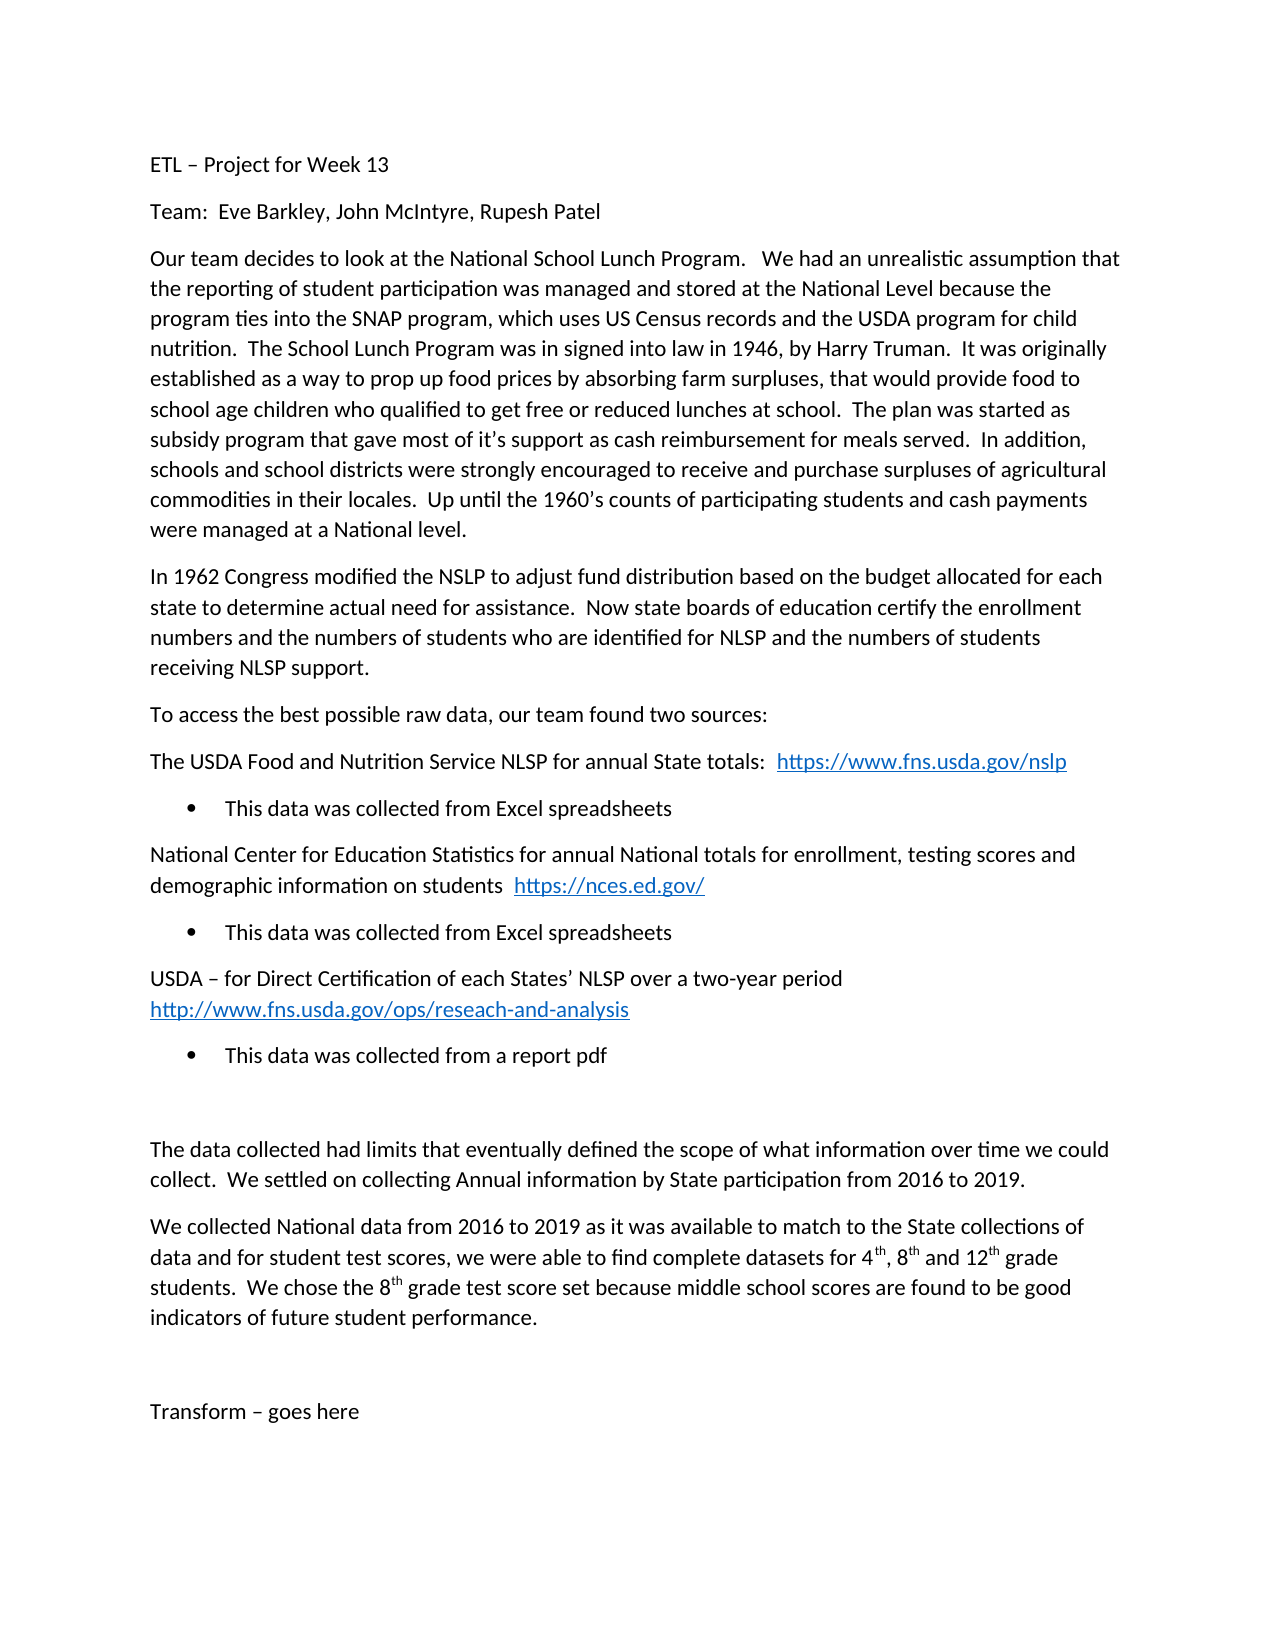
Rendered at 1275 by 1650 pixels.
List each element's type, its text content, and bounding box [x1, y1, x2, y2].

text ETL – Project for Week 13 [150, 150, 1125, 178]
list This data was collected from Excel spreadsheets [187, 794, 1125, 822]
list This data was collected from Excel spreadsheets [187, 918, 1125, 946]
text USDA – for Direct Certification of each States’ NLSP over a two-year period http://www.fns.usda.gov/ops/reseach-and-analysis [150, 964, 1125, 1023]
text We collected National data from 2016 to 2019 as it was available to match to the State collections of data and for student test scores, we were able to find complete datasets for 4th, 8th and 12th grade students. We chose the 8th grade test score set because middle school scores are found to be good indicators of future student performance. [150, 1212, 1125, 1331]
text Transform – goes here [150, 1397, 1125, 1425]
text The data collected had limits that eventually defined the scope of what information over time we could collect. We settled on collecting Annual information by State participation from 2016 to 2019. [150, 1135, 1125, 1194]
text Team: Eve Barkley, John McIntyre, Rupesh Patel [150, 197, 1125, 225]
text In 1962 Congress modified the NSLP to adjust fund distribution based on the budget allocated for each state to determine actual need for assistance. Now state boards of education certify the enrollment numbers and the numbers of students who are identified for NLSP and the numbers of students receiving NLSP support. [150, 562, 1125, 681]
list This data was collected from a report pdf [187, 1042, 1125, 1070]
text To access the best possible raw data, our team found two sources: [150, 700, 1125, 728]
text Our team decides to look at the National School Lunch Program. We had an unrealistic assumption that the reporting of student participation was managed and stored at the National Level because the program ties into the SNAP program, which uses US Census records and the USDA program for child nutrition. The School Lunch Program was in signed into law in 1946, by Harry Truman. It was originally established as a way to prop up food prices by absorbing farm surpluses, that would provide food to school age children who qualified to get free or reduced lunches at school. The plan was started as subsidy program that gave most of it’s support as cash reimbursement for meals served. In addition, schools and school districts were strongly encouraged to receive and purchase surpluses of agricultural commodities in their locales. Up until the 1960’s counts of participating students and cash payments were managed at a National level. [150, 244, 1125, 544]
text National Center for Education Statistics for annual National totals for enrollment, testing scores and demographic information on students https://nces.ed.gov/ [150, 841, 1125, 899]
text The USDA Food and Nutrition Service NLSP for annual State totals: https://www.fns.usda.gov/nslp [150, 747, 1125, 775]
